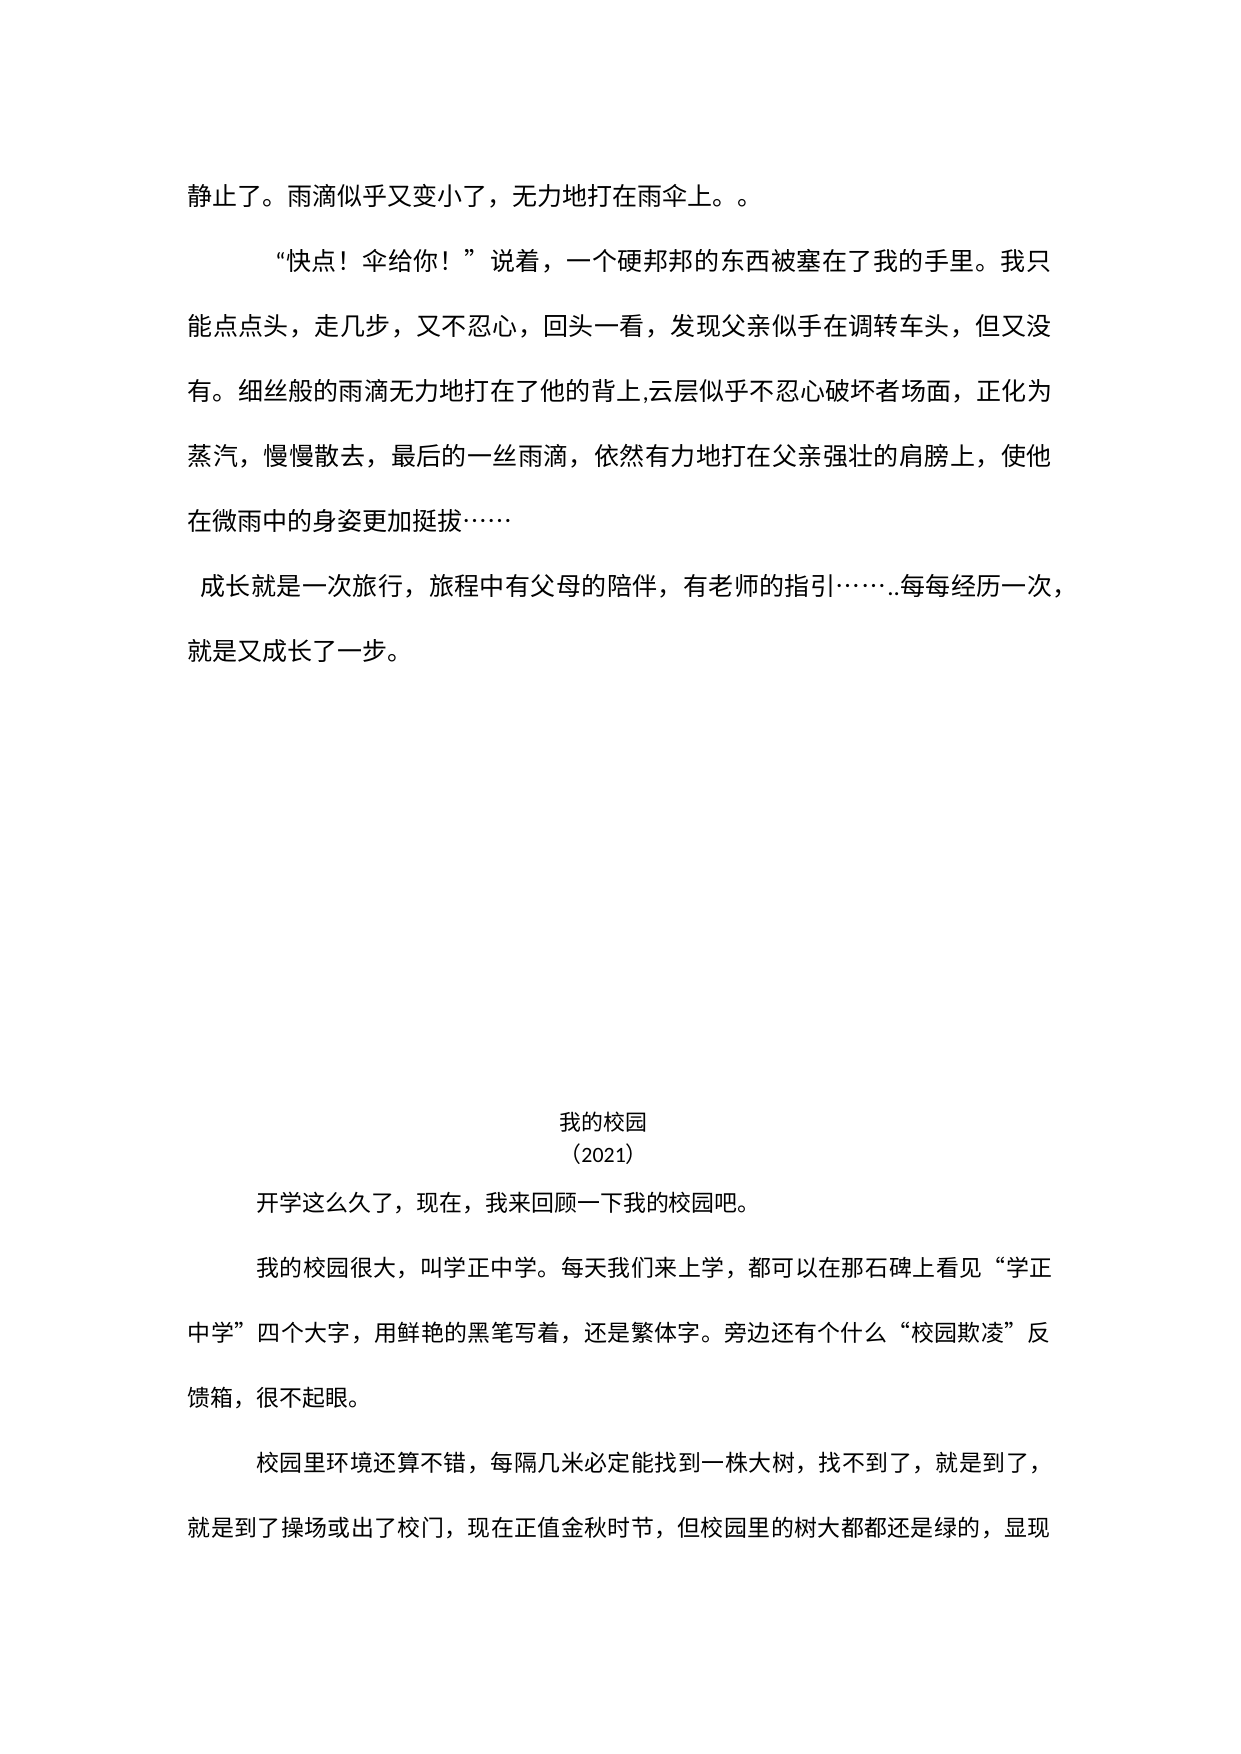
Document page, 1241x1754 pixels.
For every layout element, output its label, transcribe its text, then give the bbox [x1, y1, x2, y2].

text 开学这么久了，现在，我来回顾一下我的校园吧。 [187, 1169, 1053, 1234]
text 我的校园 [187, 1104, 1053, 1137]
text “快点！伞给你！”说着，一个硬邦邦的东西被塞在了我的手里。我只能点点头，走几步，又不忍心，回头一看，发现父亲似手在调转车头，但又没有。细丝般的雨滴无力地打在了他的背上,云层似乎不忍心破坏者场面，正化为蒸汽，慢慢散去，最后的一丝雨滴，依然有力地打在父亲强壮的肩膀上，使他在微雨中的身姿更加挺拔…… 成长就是一次旅行，旅程中有父母的陪伴，有老师的指引……..每每经历一次，就是又成长了一步。 [187, 227, 1053, 682]
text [187, 1429, 1053, 1559]
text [187, 162, 1053, 227]
text （2021） [187, 1137, 1053, 1169]
text 我的校园很大，叫学正中学。每天我们来上学，都可以在那石碑上看见“学正中学”四个大字，用鲜艳的黑笔写着，还是繁体字。旁边还有个什么“校园欺凌”反馈箱，很不起眼。 [187, 1234, 1053, 1429]
